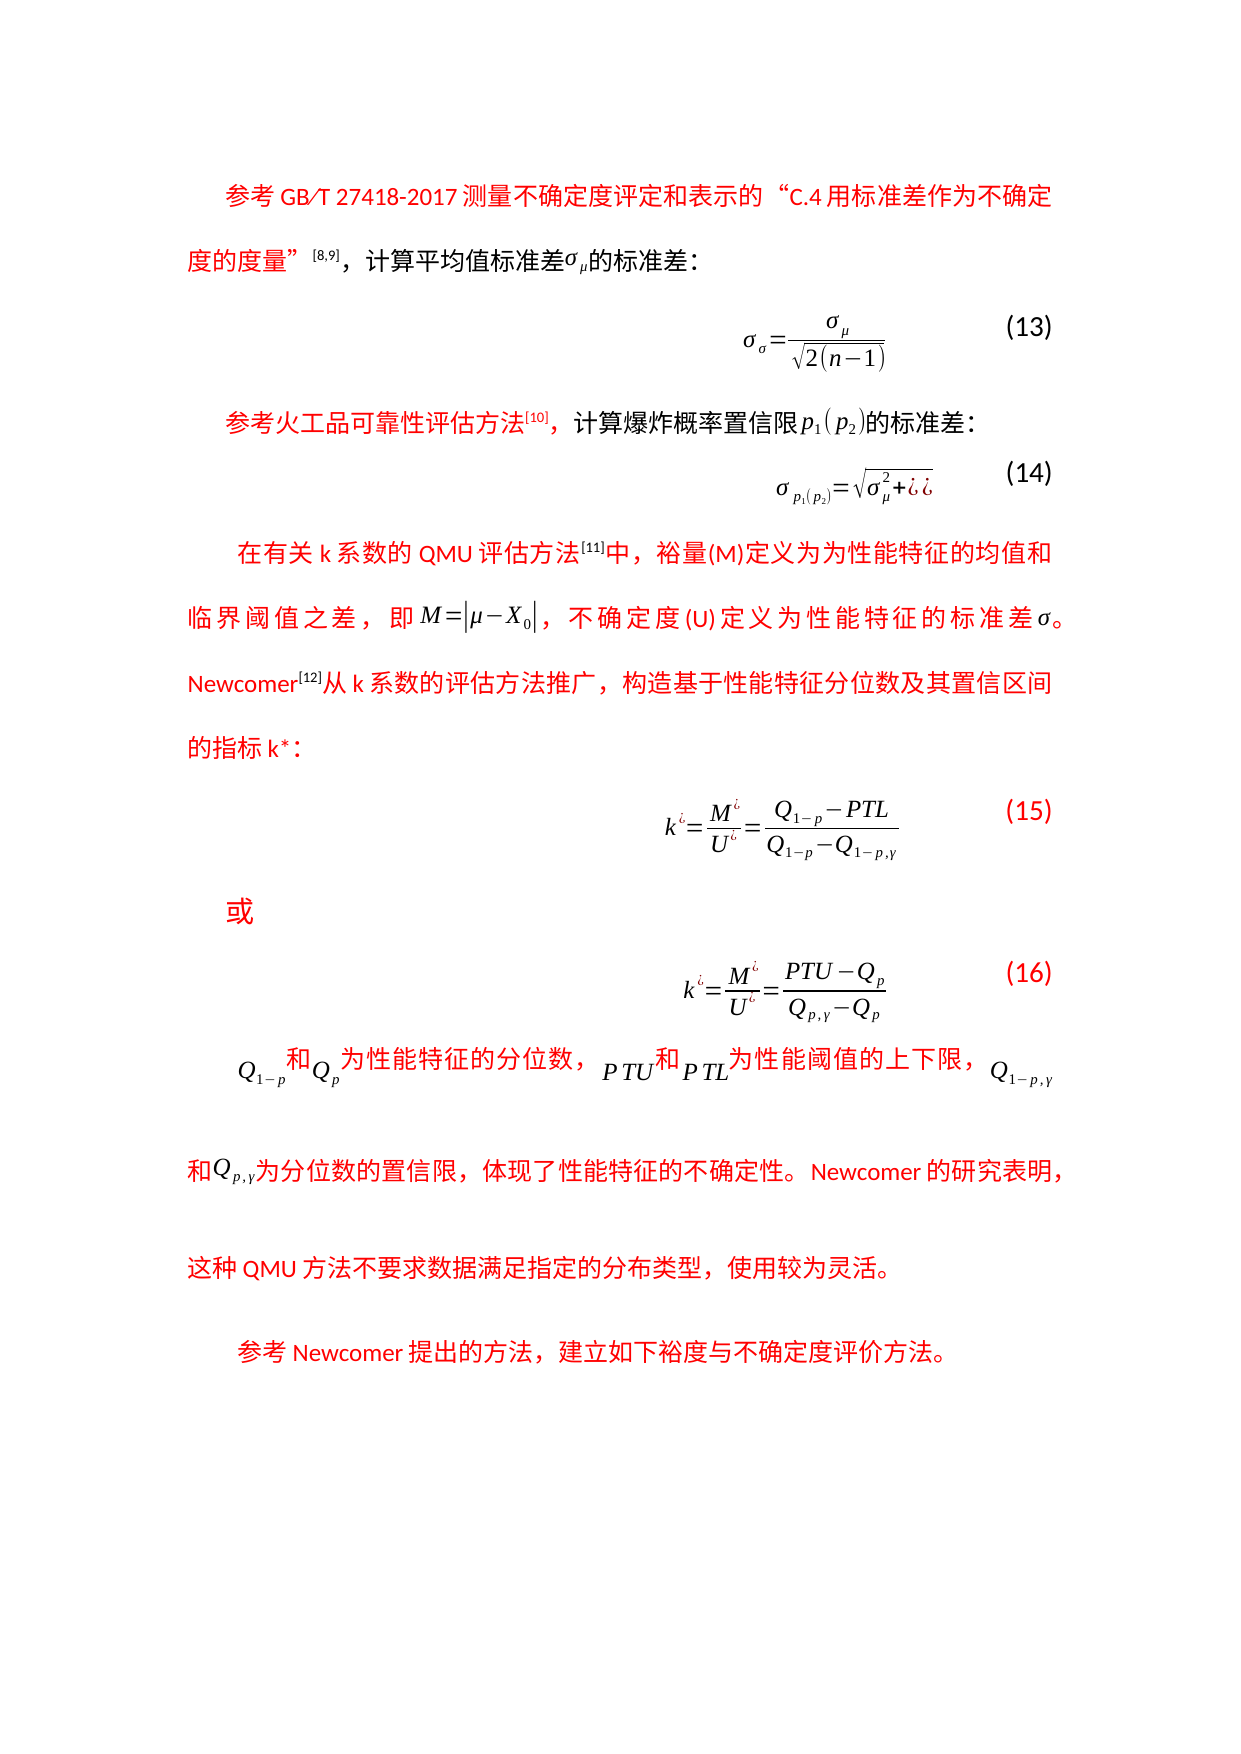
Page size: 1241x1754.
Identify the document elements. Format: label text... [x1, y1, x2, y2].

list (14) [225, 454, 1053, 519]
text 参考Newcomer提出的方法，建立如下裕度与不确定度评价方法。 [187, 1318, 1053, 1383]
text 参考GB∕T 27418-2017测量不确定度评定和表示的“C.4用标准差作为不确定度的度量”[8,9]，计算平均值标准差的标准差： [187, 162, 1053, 292]
list (13) [225, 292, 1053, 389]
text 在有关k系数的QMU评估方法[11]中，裕量(M)定义为为性能特征的均值和临界阈值之差，即，不确定度(U)定义为性能特征的标准差。Newcomer[12]从k系数的评估方法推广，构造基于性能特征分位数及其置信区间的指标k*： [187, 519, 1053, 779]
list (15) [225, 779, 1053, 877]
text 和为性能特征的分位数，和为性能阈值的上下限，和为分位数的置信限，体现了性能特征的不确定性。Newcomer的研究表明，这种QMU方法不要求数据满足指定的分布类型，使用较为灵活。 [187, 1039, 1053, 1299]
list (16) [225, 942, 1053, 1039]
list 或 [225, 877, 1053, 942]
text 参考火工品可靠性评估方法[10]，计算爆炸概率置信限的标准差： [187, 389, 1053, 454]
